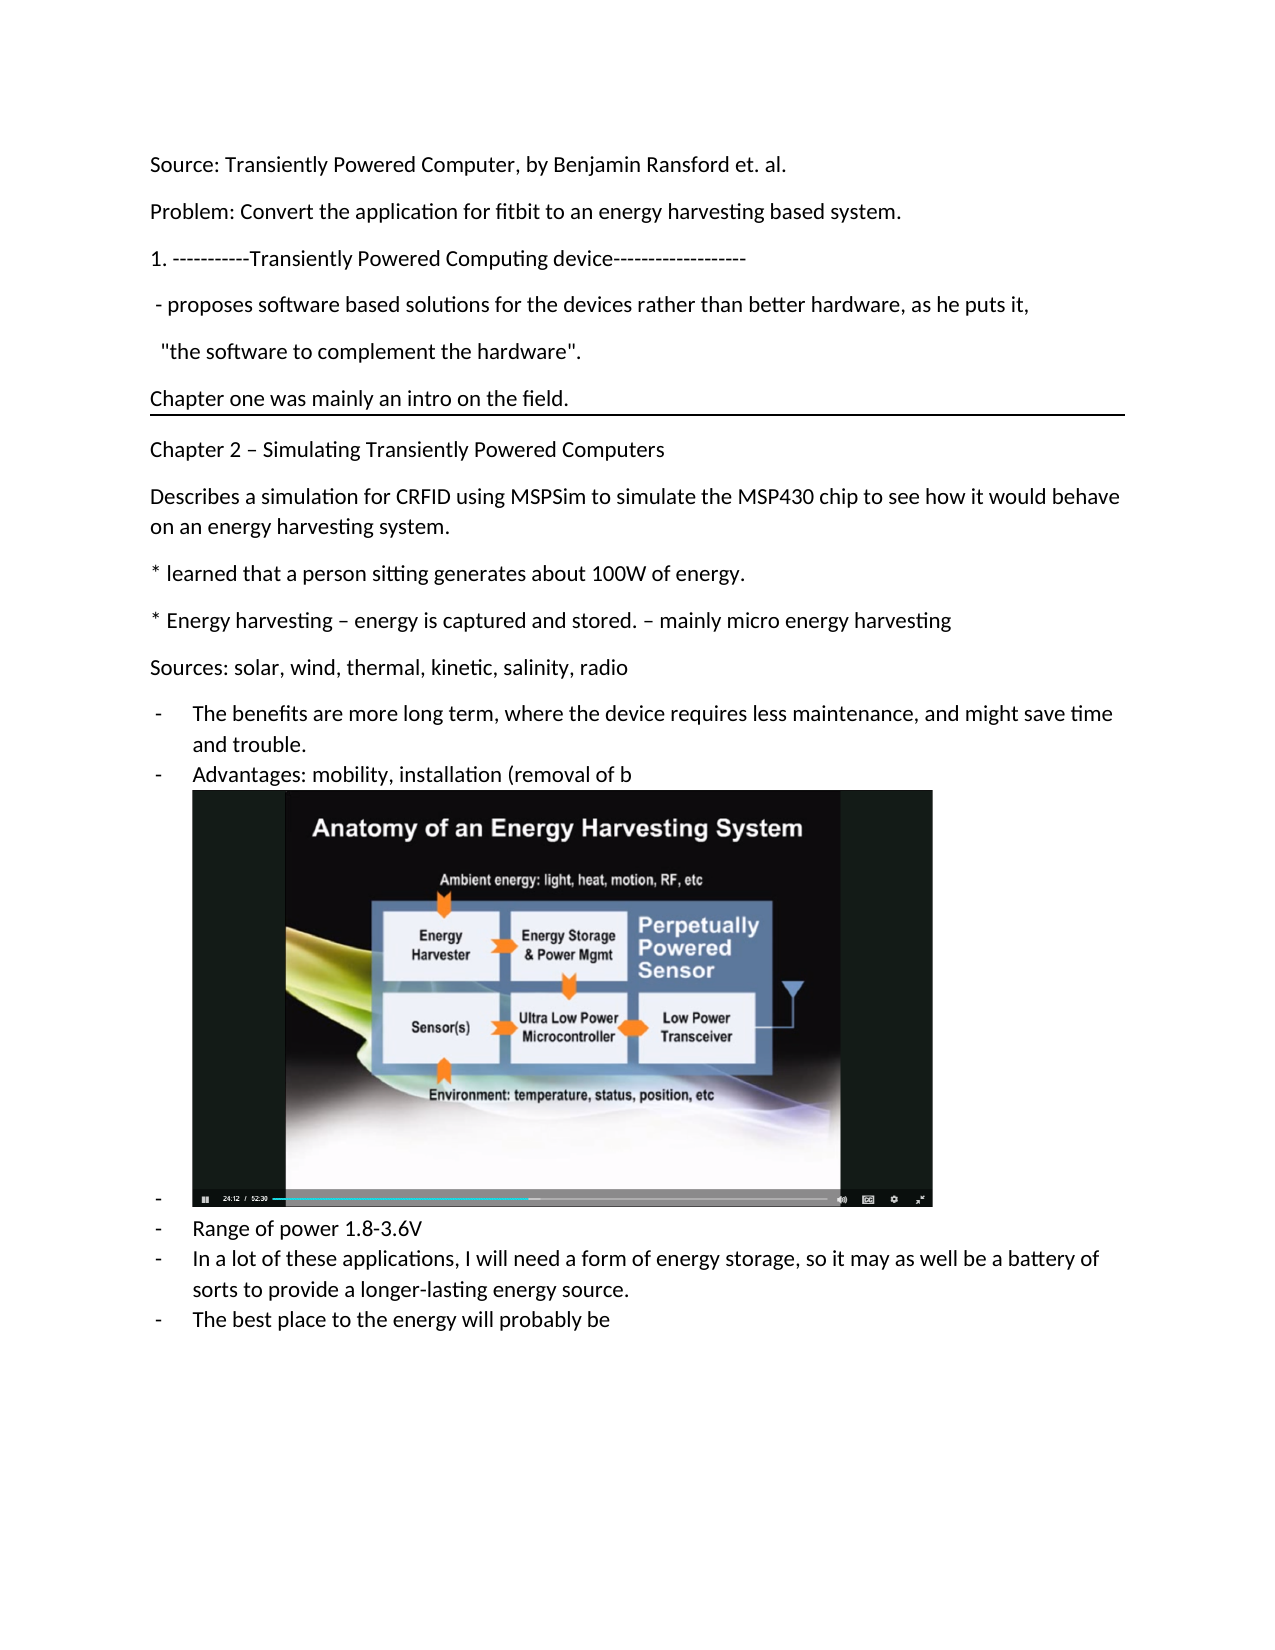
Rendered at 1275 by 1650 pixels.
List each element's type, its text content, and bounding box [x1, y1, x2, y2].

text Sources: solar, wind, thermal, kinetic, salinity, radio [150, 653, 1125, 681]
list The benefits are more long term, where the device requires less maintenance, and might save time and trouble. [155, 699, 1125, 758]
list In a lot of these applications, I will need a form of energy storage, so it may as well be a battery of sorts to provide a longer-lasting energy source. [155, 1244, 1125, 1303]
list Advantages: mobility, installation (removal of b [155, 760, 1125, 788]
text Source: Transiently Powered Computer, by Benjamin Ransford et. al. [150, 150, 1125, 178]
text Chapter one was mainly an intro on the field. [150, 384, 1125, 414]
text - proposes software based solutions for the devices rather than better hardware, as he puts it, [150, 291, 1125, 319]
list The best place to the energy will probably be [155, 1305, 1125, 1333]
text Chapter 2 – Simulating Transiently Powered Computers [150, 435, 1125, 463]
text * learned that a person sitting generates about 100W of energy. [150, 559, 1125, 587]
text "the software to complement the hardware". [150, 337, 1125, 366]
text Problem: Convert the application for fitbit to an energy harvesting based system. [150, 197, 1125, 225]
text 1. -----------Transiently Powered Computing device------------------- [150, 244, 1125, 272]
text Describes a simulation for CRFID using MSPSim to simulate the MSP430 chip to see how it would behave on an energy harvesting system. [150, 482, 1125, 540]
picture [192, 790, 933, 1207]
text * Energy harvesting – energy is captured and stored. – mainly micro energy harvesting [150, 606, 1125, 634]
list Range of power 1.8-3.6V [155, 1214, 1125, 1242]
